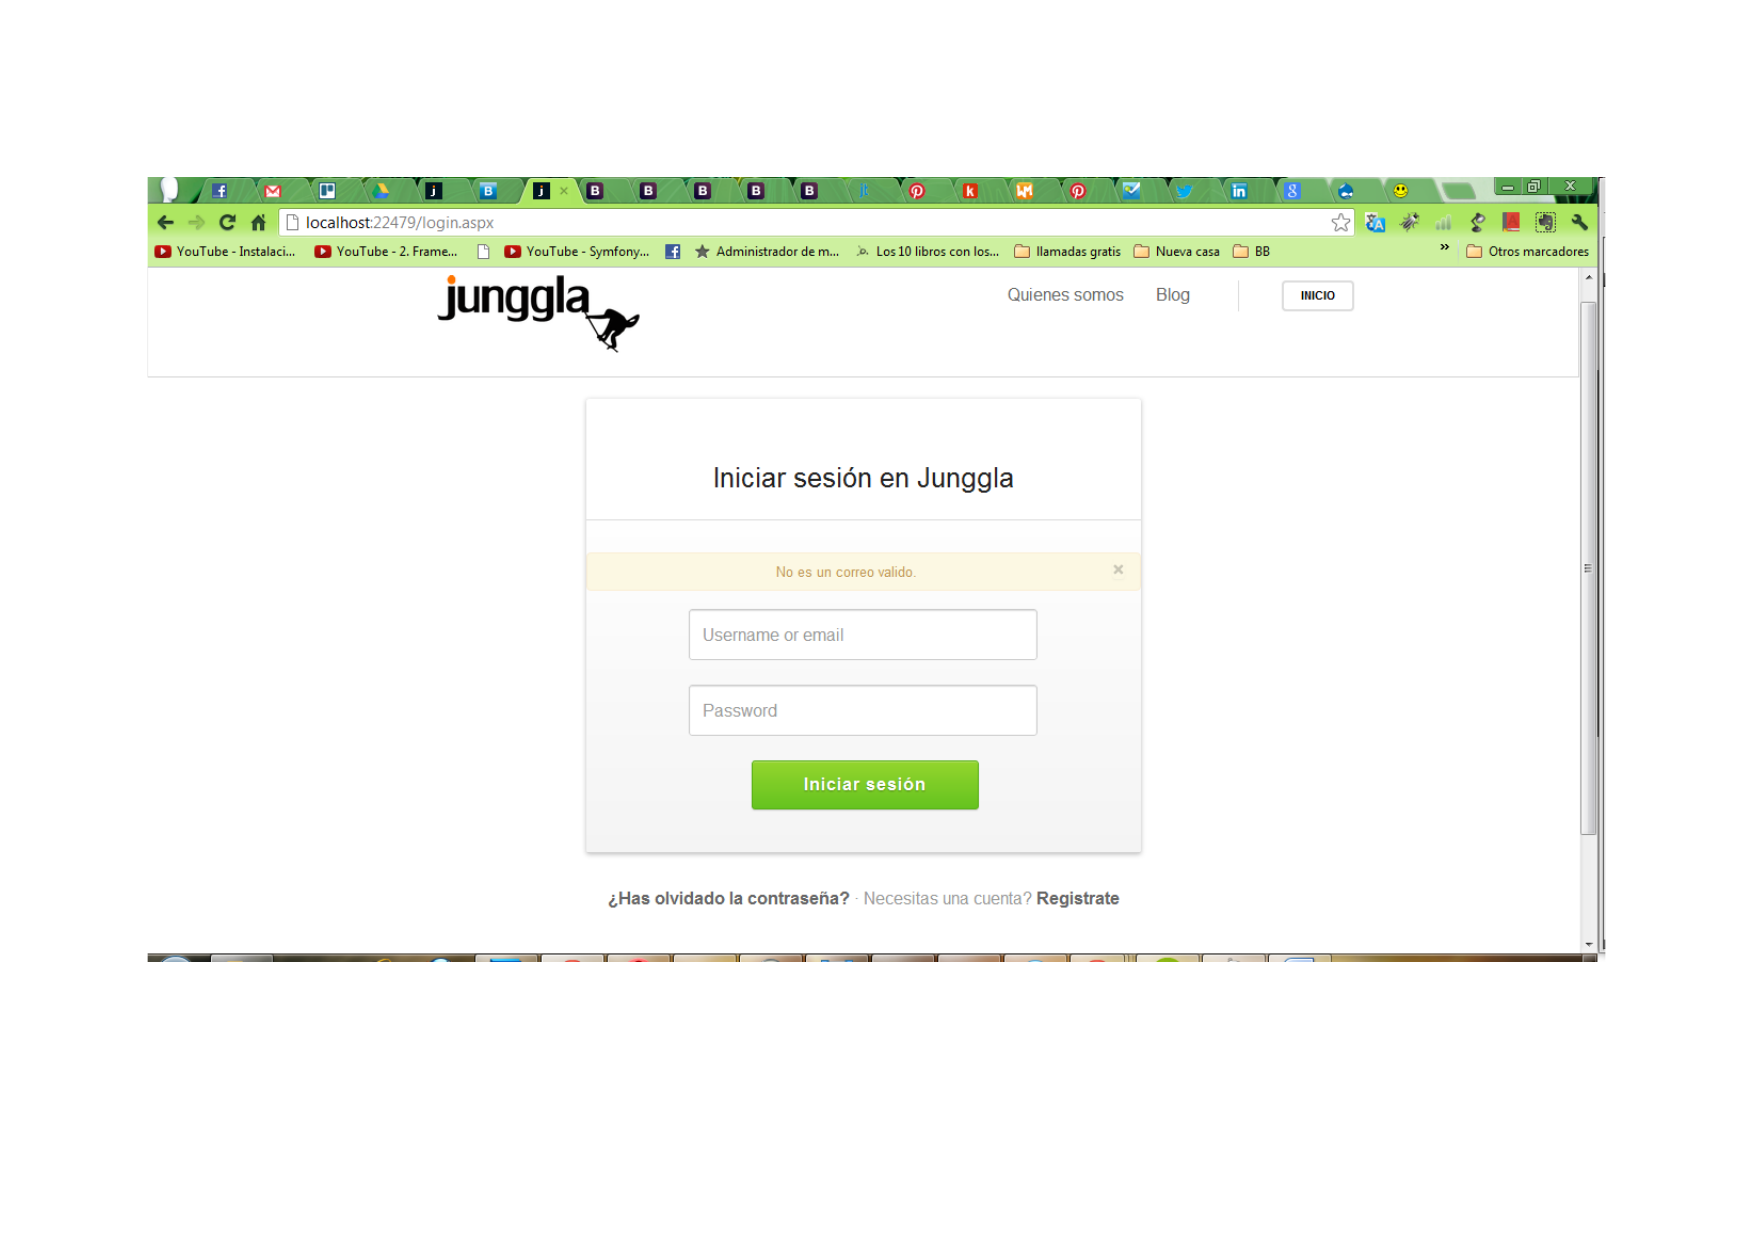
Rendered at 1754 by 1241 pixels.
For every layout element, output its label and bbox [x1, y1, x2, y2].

picture [147, 177, 1606, 962]
